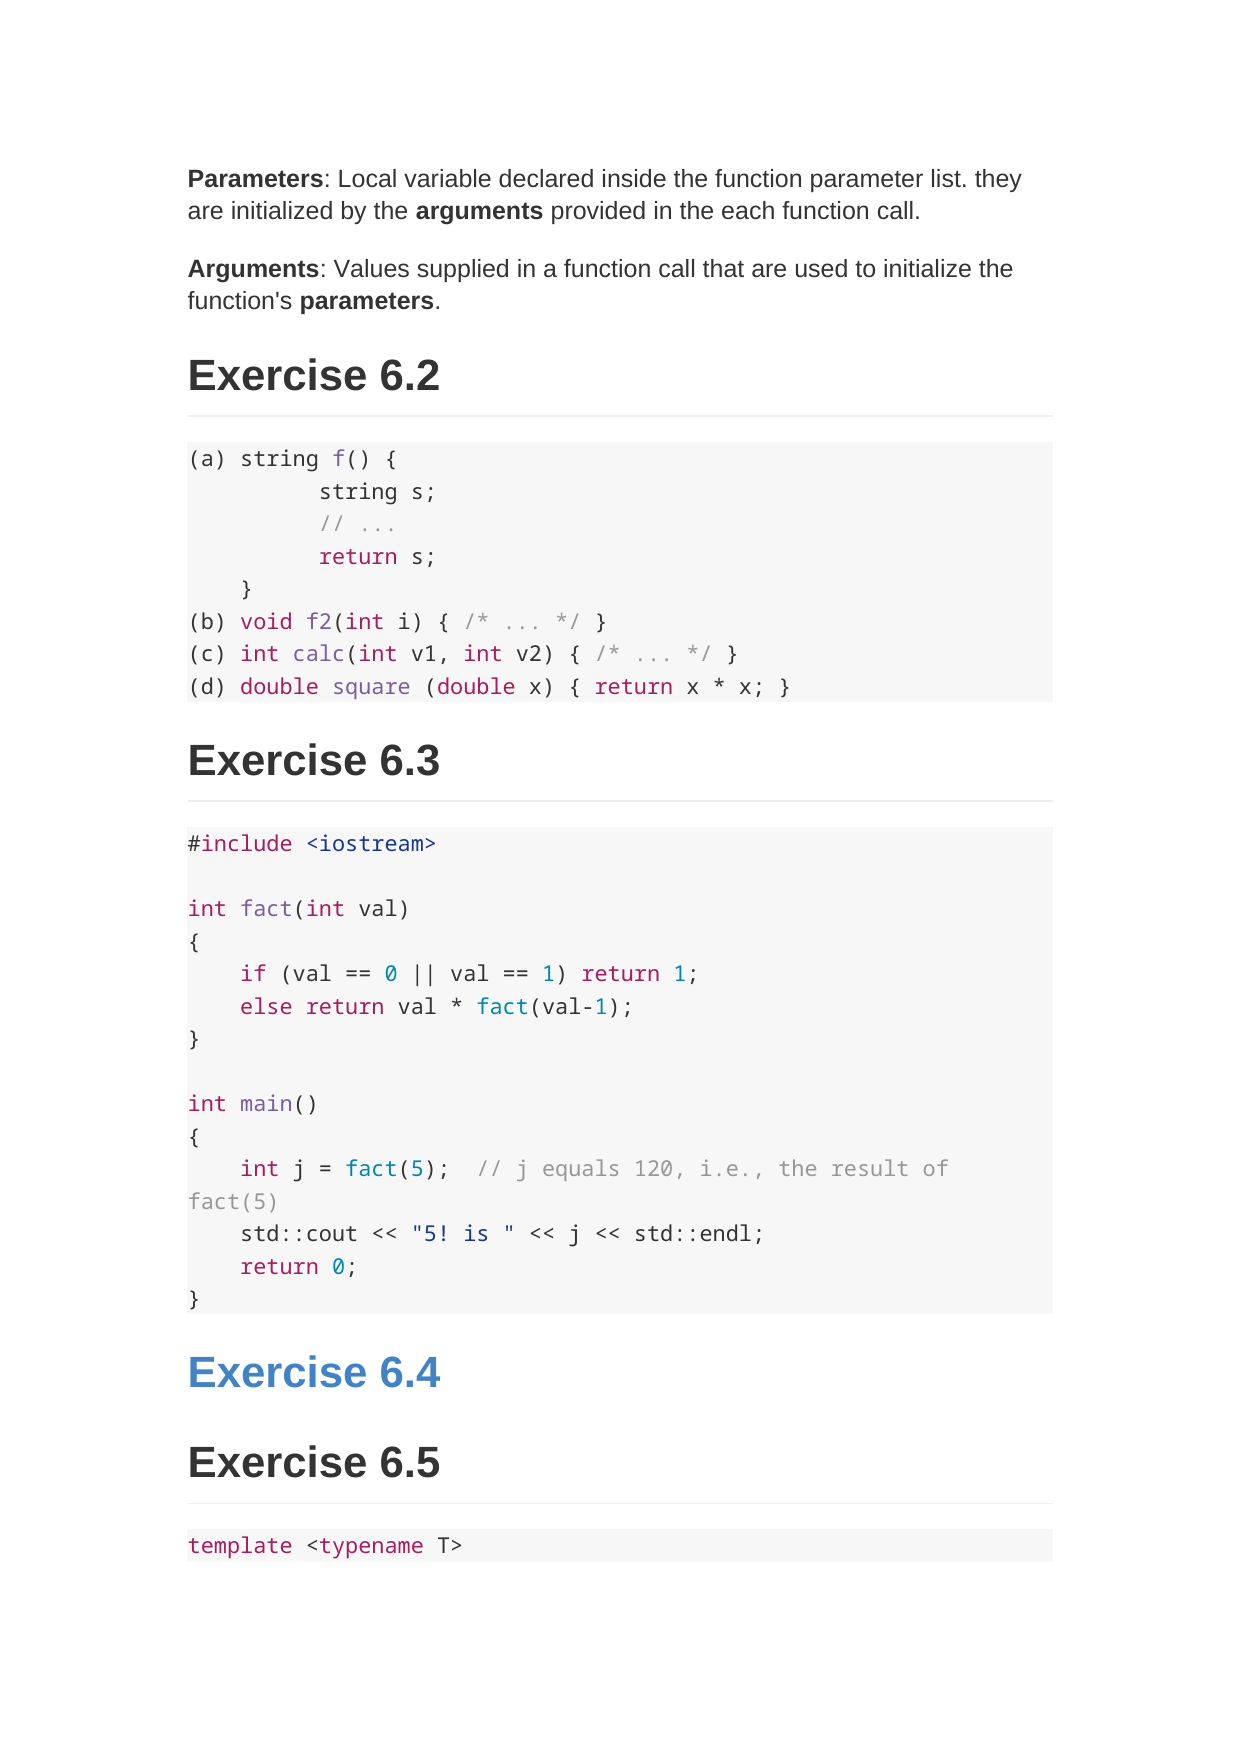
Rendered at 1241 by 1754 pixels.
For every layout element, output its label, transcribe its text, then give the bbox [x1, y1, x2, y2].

text Exercise 6.2 [187, 342, 1053, 417]
text Exercise 6.3 [187, 727, 1053, 802]
text else return val * fact(val-1); [187, 989, 1053, 1022]
text (b) void f2(int i) { /* ... */ } [187, 604, 1053, 637]
text if (val == 0 || val == 1) return 1; [187, 957, 1053, 989]
text } [187, 1282, 1053, 1314]
text (a) string f() { [187, 442, 1053, 474]
text (c) int calc(int v1, int v2) { /* ... */ } [187, 637, 1053, 669]
text #include <iostream> [187, 827, 1053, 859]
text Arguments: Values supplied in a function call that are used to initialize the function's parameters. [187, 252, 1053, 317]
text } [187, 1022, 1053, 1054]
text std::cout << "5! is " << j << std::endl; [187, 1217, 1053, 1249]
text string s; [187, 474, 1053, 507]
text (d) double square (double x) { return x * x; } [187, 669, 1053, 702]
text } [187, 572, 1053, 604]
text // ... [187, 507, 1053, 539]
text int main() [187, 1087, 1053, 1119]
text return 0; [187, 1249, 1053, 1282]
text template <typename T> [187, 1529, 1053, 1562]
text Exercise 6.5 [187, 1429, 1053, 1504]
text return s; [187, 539, 1053, 572]
text int j = fact(5); // j equals 120, i.e., the result of fact(5) [187, 1152, 1053, 1217]
text Parameters: Local variable declared inside the function parameter list. they are initialized by the arguments provided in the each function call. [187, 162, 1053, 227]
text { [187, 1119, 1053, 1152]
text int fact(int val) [187, 892, 1053, 924]
text Exercise 6.4 [187, 1339, 1053, 1404]
text { [187, 924, 1053, 957]
